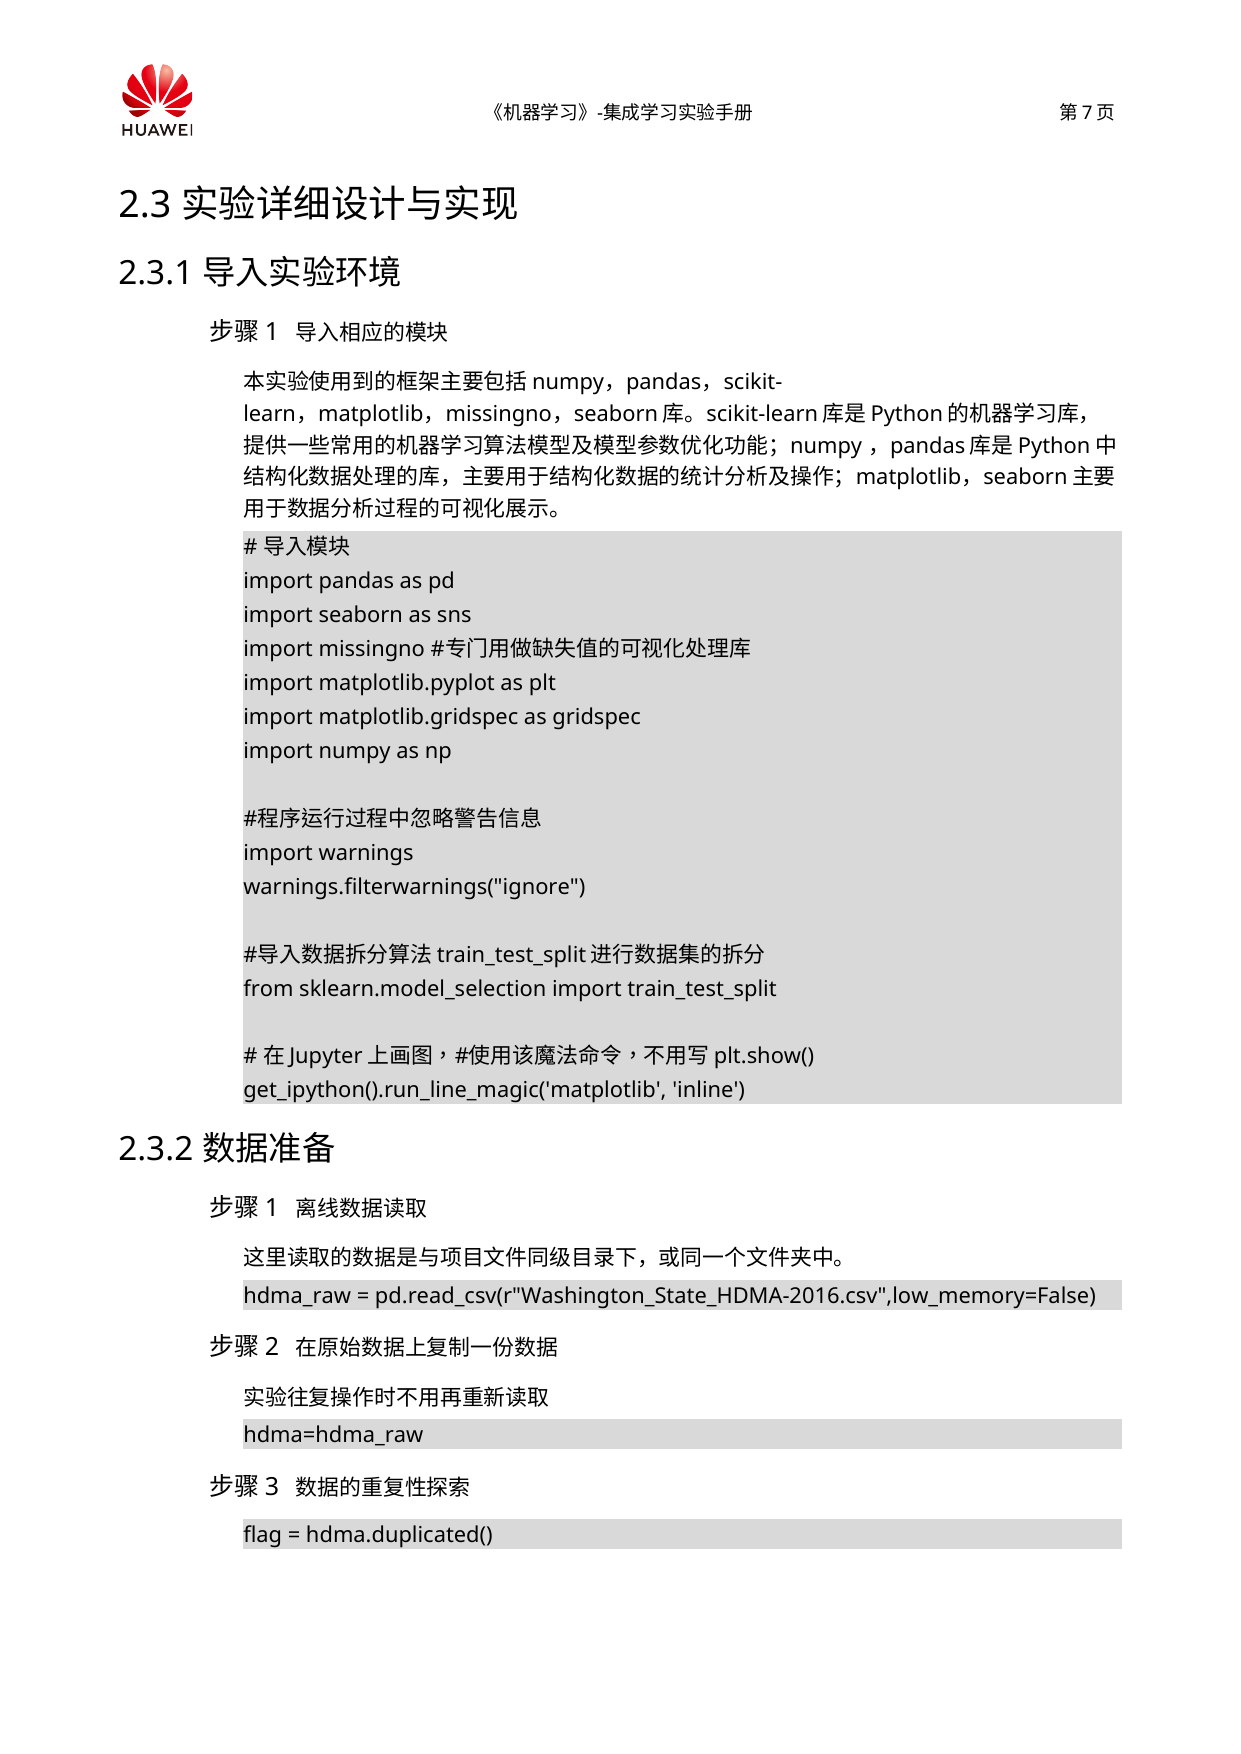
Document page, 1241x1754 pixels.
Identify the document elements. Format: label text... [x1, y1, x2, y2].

text import pandas as pd [243, 565, 1122, 595]
text get_ipython().run_line_magic('matplotlib', 'inline') [243, 1074, 1122, 1104]
text flag = hdma.duplicated() [243, 1519, 1122, 1549]
text import matplotlib.gridspec as gridspec [243, 701, 1122, 731]
text 这里读取的数据是与项目文件同级目录下，或同一个文件夹中。 [243, 1240, 1122, 1272]
text import missingno #专门用做缺失值的可视化处理库 [243, 633, 1122, 663]
subtitle 实验详细设计与实现 [118, 177, 1122, 228]
text warnings.filterwarnings("ignore") [243, 871, 1122, 901]
text import numpy as np [243, 735, 1122, 765]
text 离线数据读取 [279, 1187, 1122, 1223]
text # 在Jupyter上画图，#使用该魔法命令，不用写plt.show() [243, 1041, 1122, 1070]
text 本实验使用到的框架主要包括numpy，pandas，scikit-learn，matplotlib，missingno，seaborn库。scikit-learn库是Python的机器学习库，提供一些常用的机器学习算法模型及模型参数优化功能；numpy ，pandas库是Python中结构化数据处理的库，主要用于结构化数据的统计分析及操作；matplotlib，seaborn主要用于数据分析过程的可视化展示。 [243, 364, 1122, 523]
text # 导入模块 [243, 531, 1122, 561]
text import matplotlib.pyplot as plt [243, 667, 1122, 697]
text 导入相应的模块 [279, 311, 1122, 347]
text #程序运行过程中忽略警告信息 [243, 803, 1122, 833]
picture [122, 64, 193, 136]
text 在原始数据上复制一份数据 [279, 1327, 1122, 1363]
text 导入实验环境 [118, 249, 1122, 294]
text 数据的重复性探索 [279, 1466, 1122, 1502]
text hdma_raw = pd.read_csv(r"Washington_State_HDMA-2016.csv",low_memory=False) [243, 1280, 1122, 1310]
text import seaborn as sns [243, 599, 1122, 629]
text from sklearn.model_selection import train_test_split [243, 973, 1122, 1002]
text import warnings [243, 837, 1122, 867]
text #导入数据拆分算法train_test_split进行数据集的拆分 [243, 939, 1122, 968]
text 数据准备 [118, 1125, 1122, 1171]
text hdma=hdma_raw [243, 1419, 1122, 1449]
text 实验往复操作时不用再重新读取 [243, 1379, 1122, 1411]
